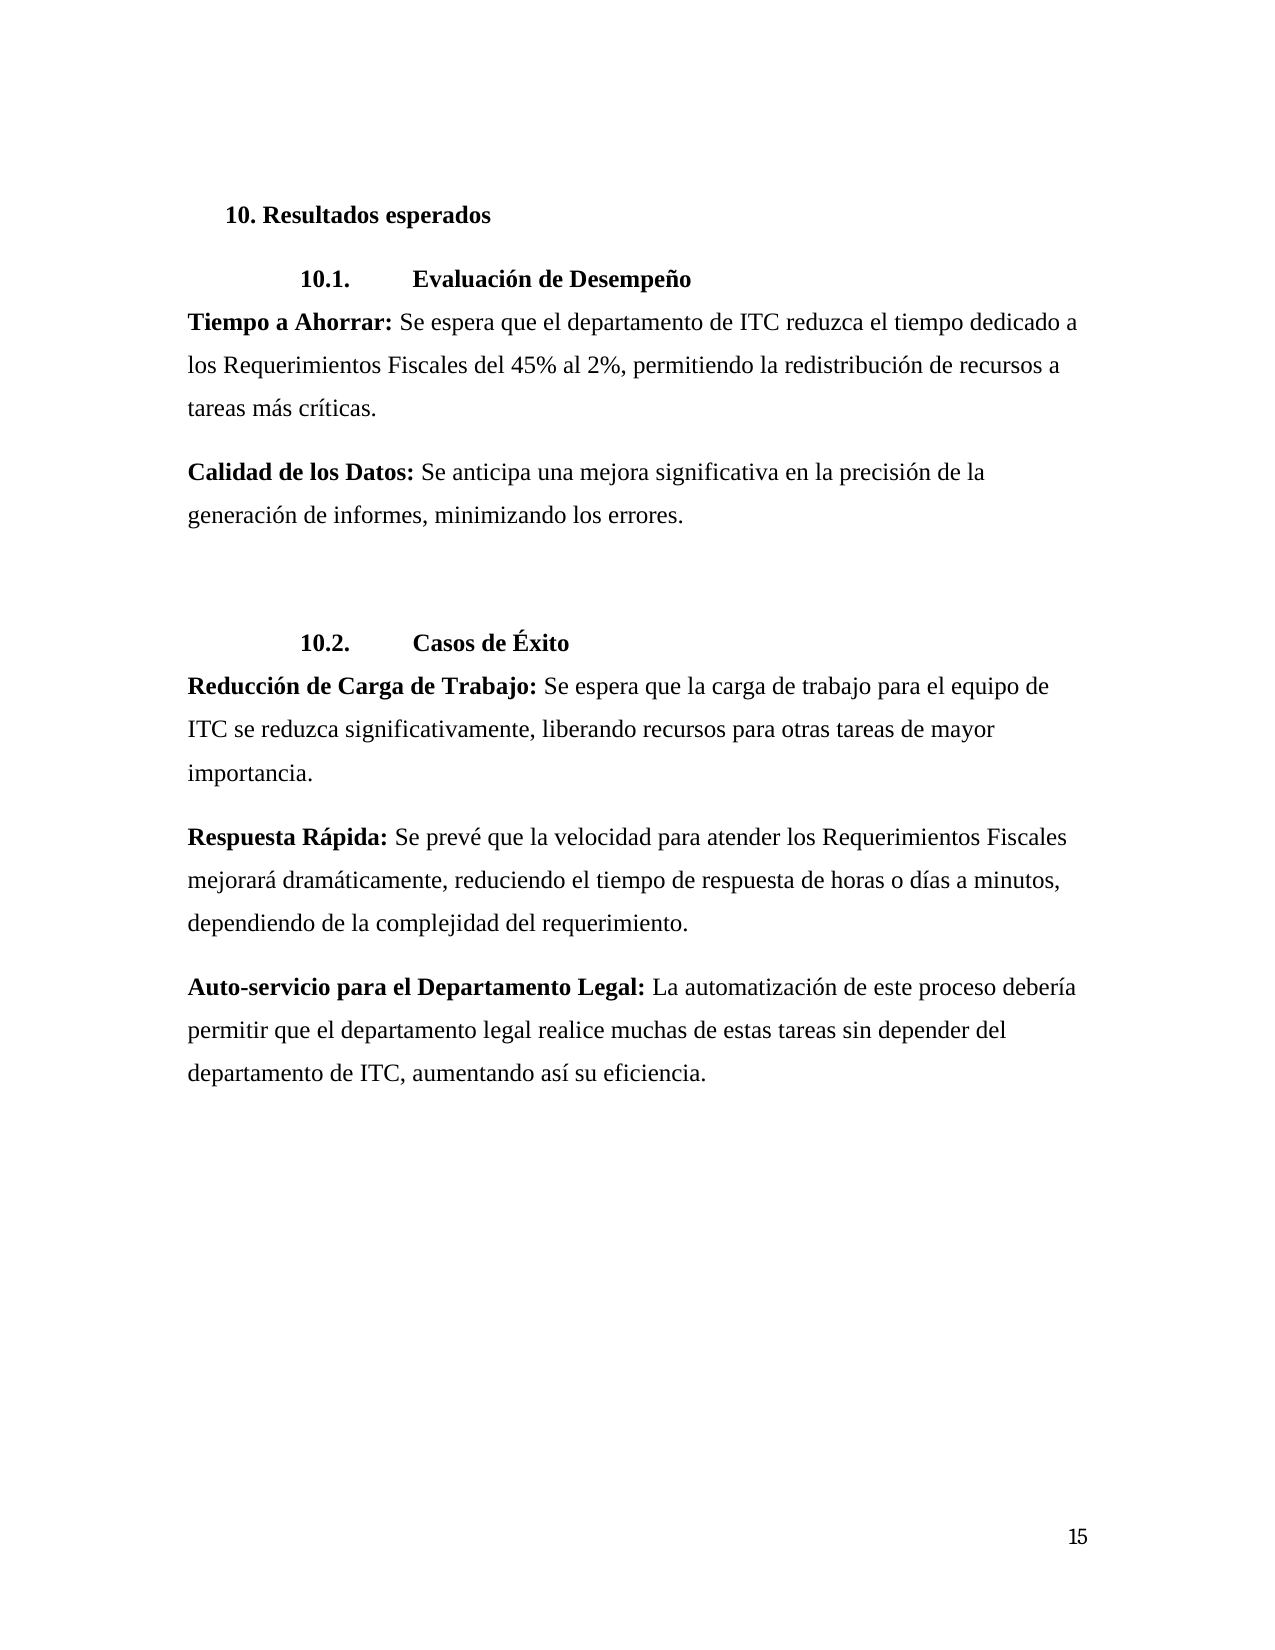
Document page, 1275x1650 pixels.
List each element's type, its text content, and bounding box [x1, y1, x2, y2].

subtitle Evaluación de Desempeño [300, 264, 1087, 293]
text Auto-servicio para el Departamento Legal: La automatización de este proceso debería permitir que el departamento legal realice muchas de estas tareas sin depender del departamento de ITC, aumentando así su eficiencia. [187, 972, 1087, 1087]
text Calidad de los Datos: Se anticipa una mejora significativa en la precisión de la generación de informes, minimizando los errores. [187, 457, 1087, 529]
subtitle Resultados esperados [225, 200, 1087, 229]
subtitle Casos de Éxito [300, 628, 1087, 657]
text Respuesta Rápida: Se prevé que la velocidad para atender los Requerimientos Fiscales mejorará dramáticamente, reduciendo el tiempo de respuesta de horas o días a minutos, dependiendo de la complejidad del requerimiento. [187, 822, 1087, 937]
text Reducción de Carga de Trabajo: Se espera que la carga de trabajo para el equipo de ITC se reduzca significativamente, liberando recursos para otras tareas de mayor importancia. [187, 671, 1087, 786]
text Tiempo a Ahorrar: Se espera que el departamento de ITC reduzca el tiempo dedicado a los Requerimientos Fiscales del 45% al 2%, permitiendo la redistribución de recursos a tareas más críticas. [187, 307, 1087, 422]
